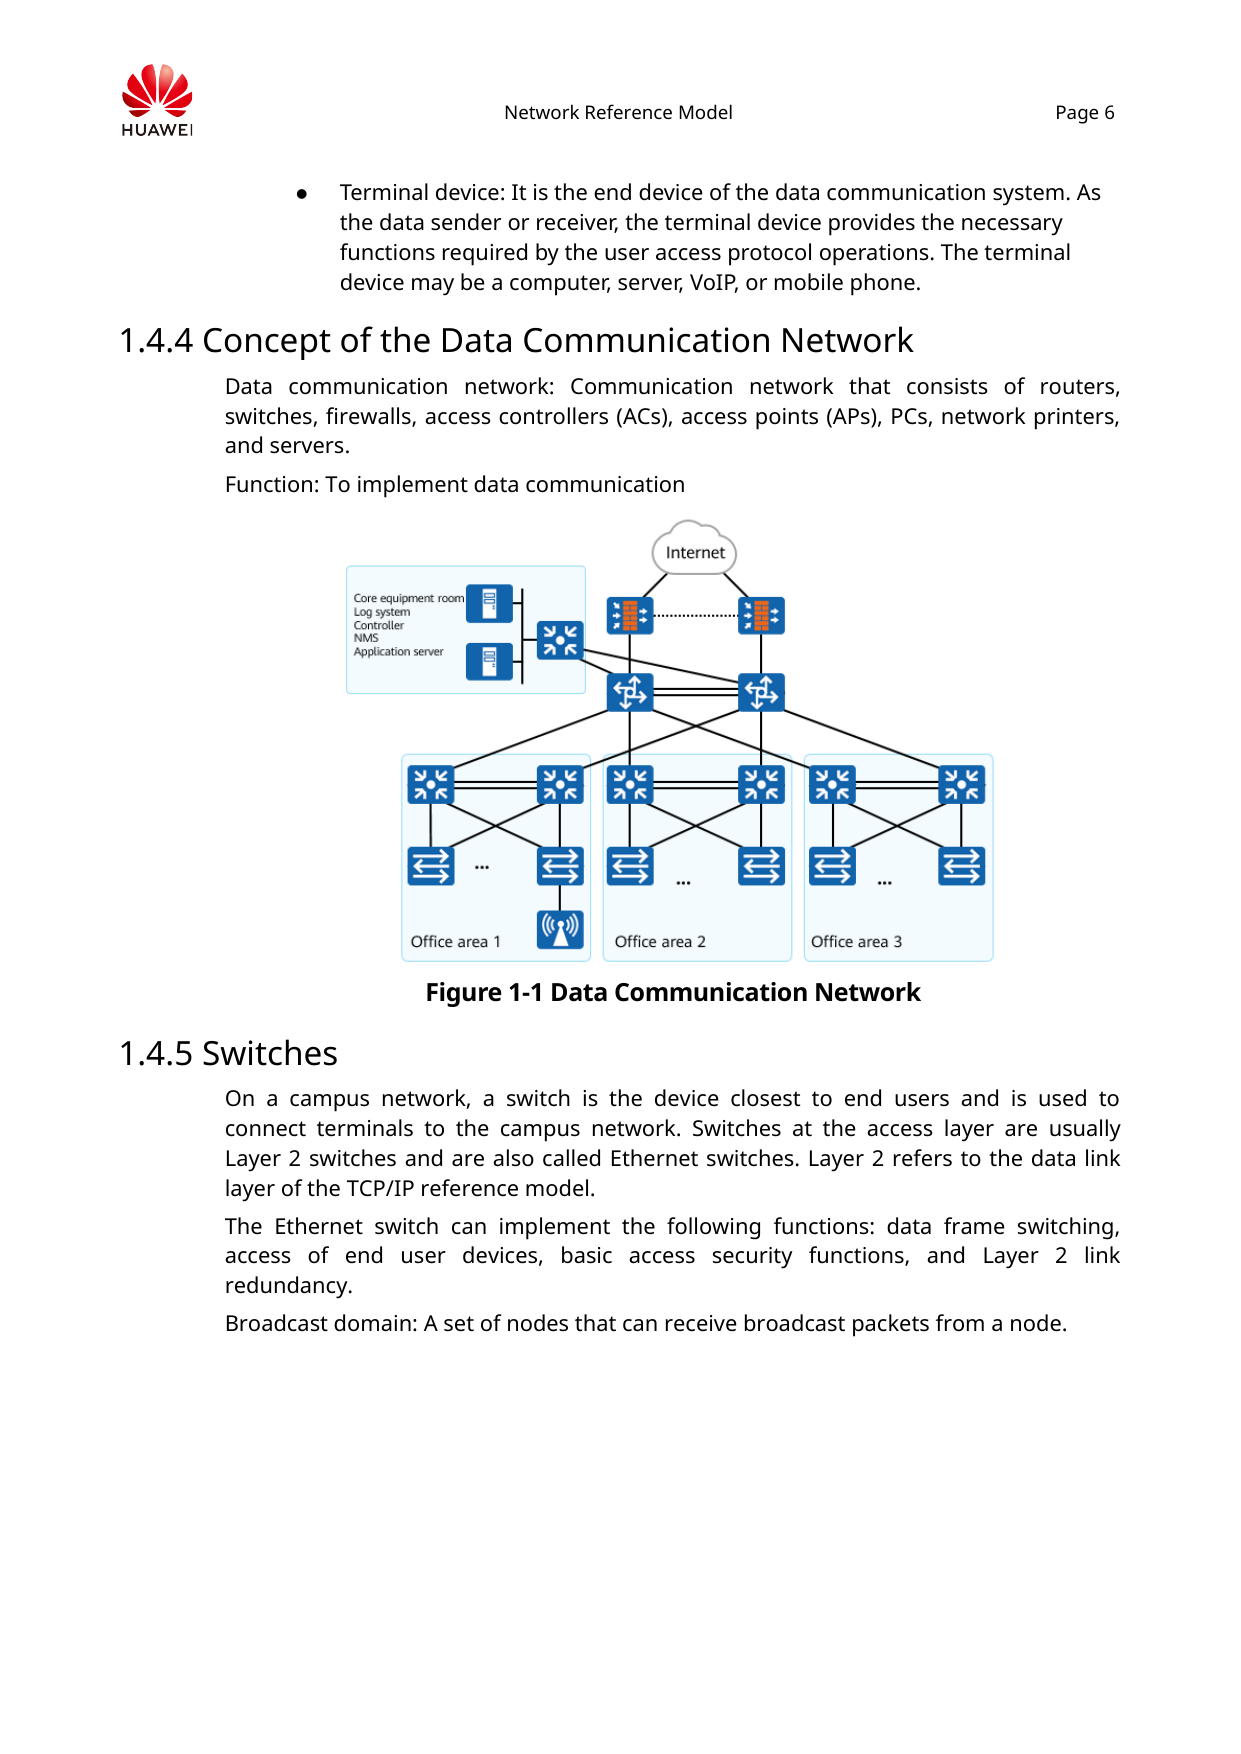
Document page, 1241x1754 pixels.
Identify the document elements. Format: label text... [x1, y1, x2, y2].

text Function: To implement data communication [224, 469, 1122, 498]
subtitle Concept of the Data Communication Network [118, 317, 1122, 363]
text Terminal device: It is the end device of the data communication system. As the data sender or receiver, the terminal device provides the necessary functions required by the user access protocol operations. The terminal device may be a computer, server, VoIP, or mobile phone. [295, 177, 1122, 296]
picture [122, 64, 193, 136]
subtitle Switches [118, 1029, 1122, 1075]
text On a campus network, a switch is the device closest to end users and is used to connect terminals to the campus network. Switches at the access layer are usually Layer 2 switches and are also called Ethernet switches. Layer 2 refers to the data link layer of the TCP/IP reference model. [224, 1083, 1122, 1202]
text Data Communication Network [224, 974, 1122, 1008]
text The Ethernet switch can implement the following functions: data frame switching, access of end user devices, basic access security functions, and Layer 2 link redundancy. [224, 1211, 1122, 1300]
text Data communication network: Communication network that consists of routers, switches, firewalls, access controllers (ACs), access points (APs), PCs, network printers, and servers. [224, 371, 1122, 460]
text Broadcast domain: A set of nodes that can receive broadcast packets from a node. [224, 1308, 1122, 1338]
